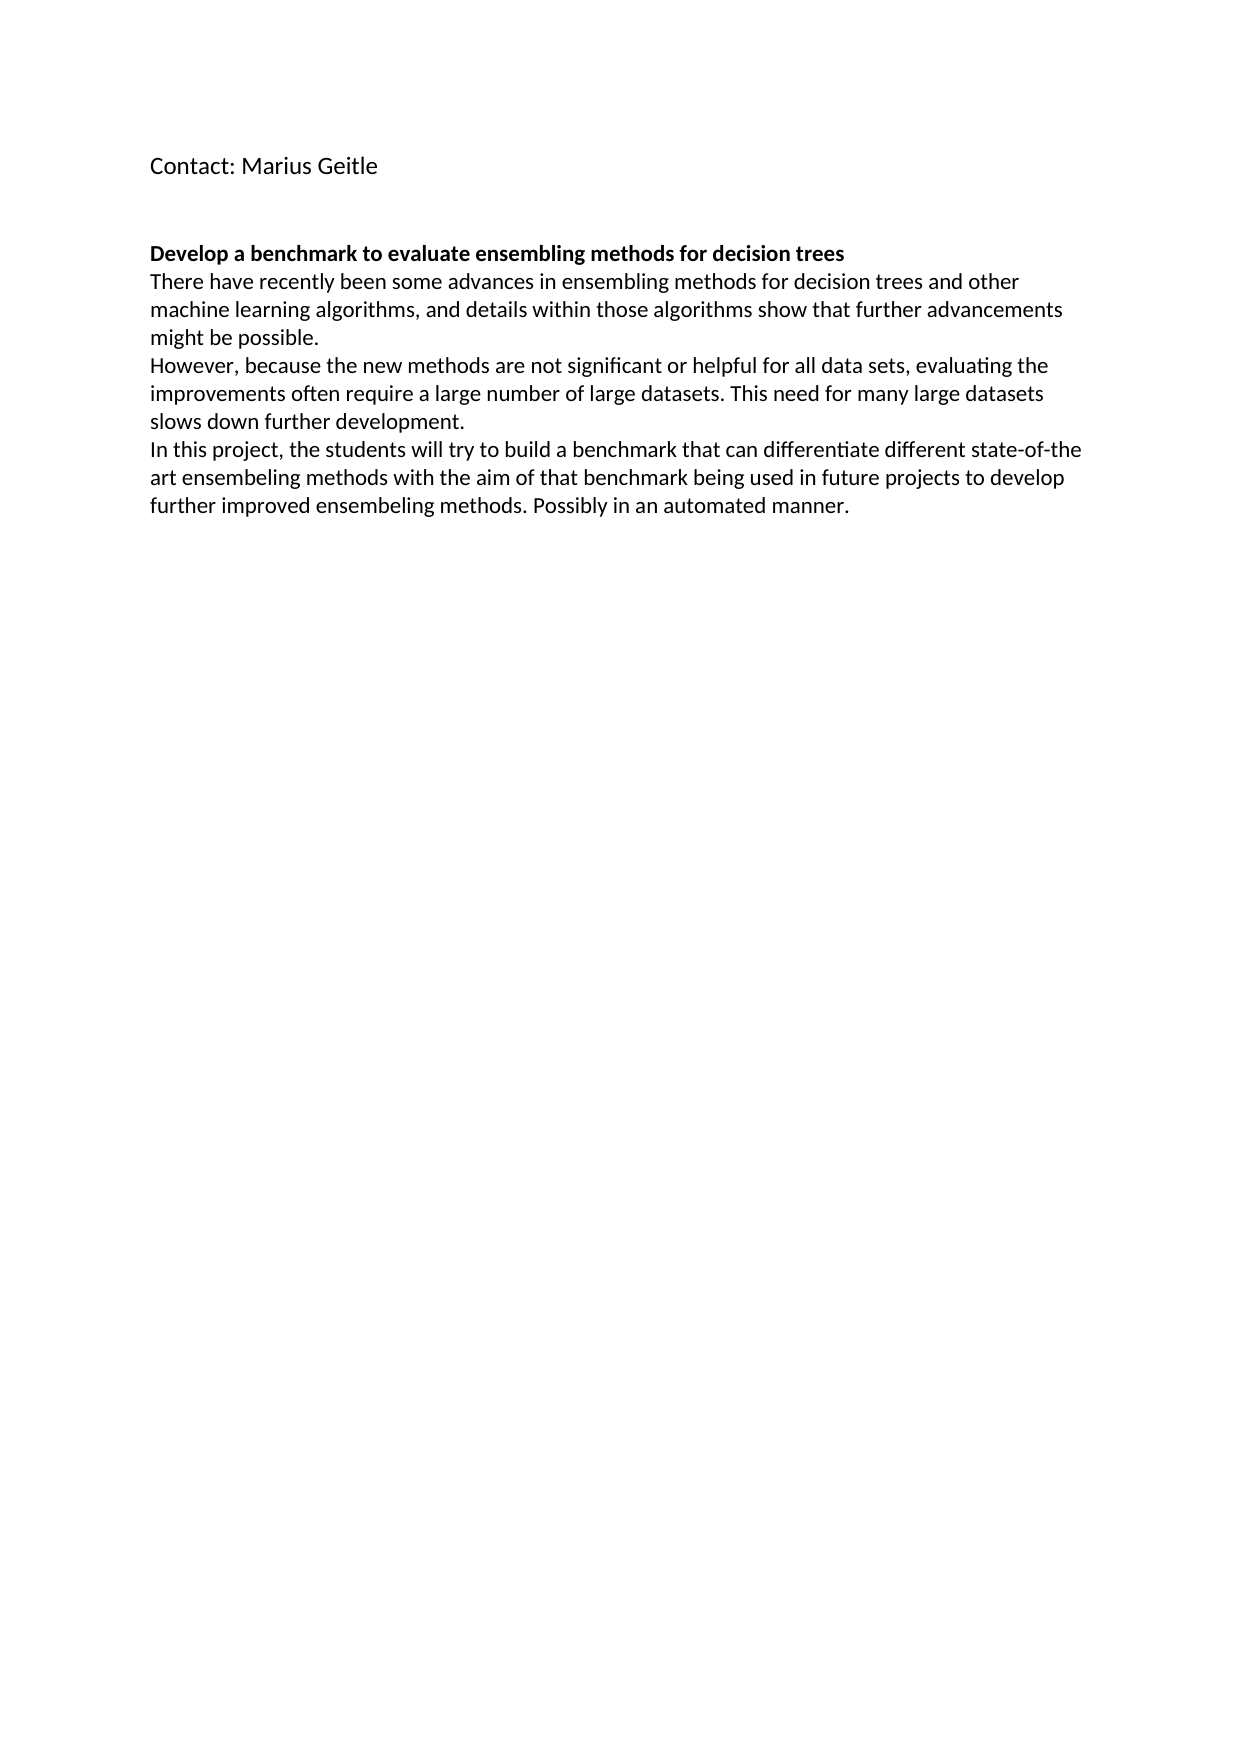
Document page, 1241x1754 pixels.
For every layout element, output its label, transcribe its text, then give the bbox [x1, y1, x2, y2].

text There have recently been some advances in ensembling methods for decision trees and other machine learning algorithms, and details within those algorithms show that further advancements might be possible. [150, 267, 1090, 351]
text Develop a benchmark to evaluate ensembling methods for decision trees [150, 239, 1090, 267]
text In this project, the students will try to build a benchmark that can differentiate different state-of-the art ensembeling methods with the aim of that benchmark being used in future projects to develop further improved ensembeling methods. Possibly in an automated manner. [150, 435, 1090, 519]
text Contact: Marius Geitle [150, 150, 1090, 181]
text However, because the new methods are not significant or helpful for all data sets, evaluating the improvements often require a large number of large datasets. This need for many large datasets slows down further development. [150, 351, 1090, 435]
